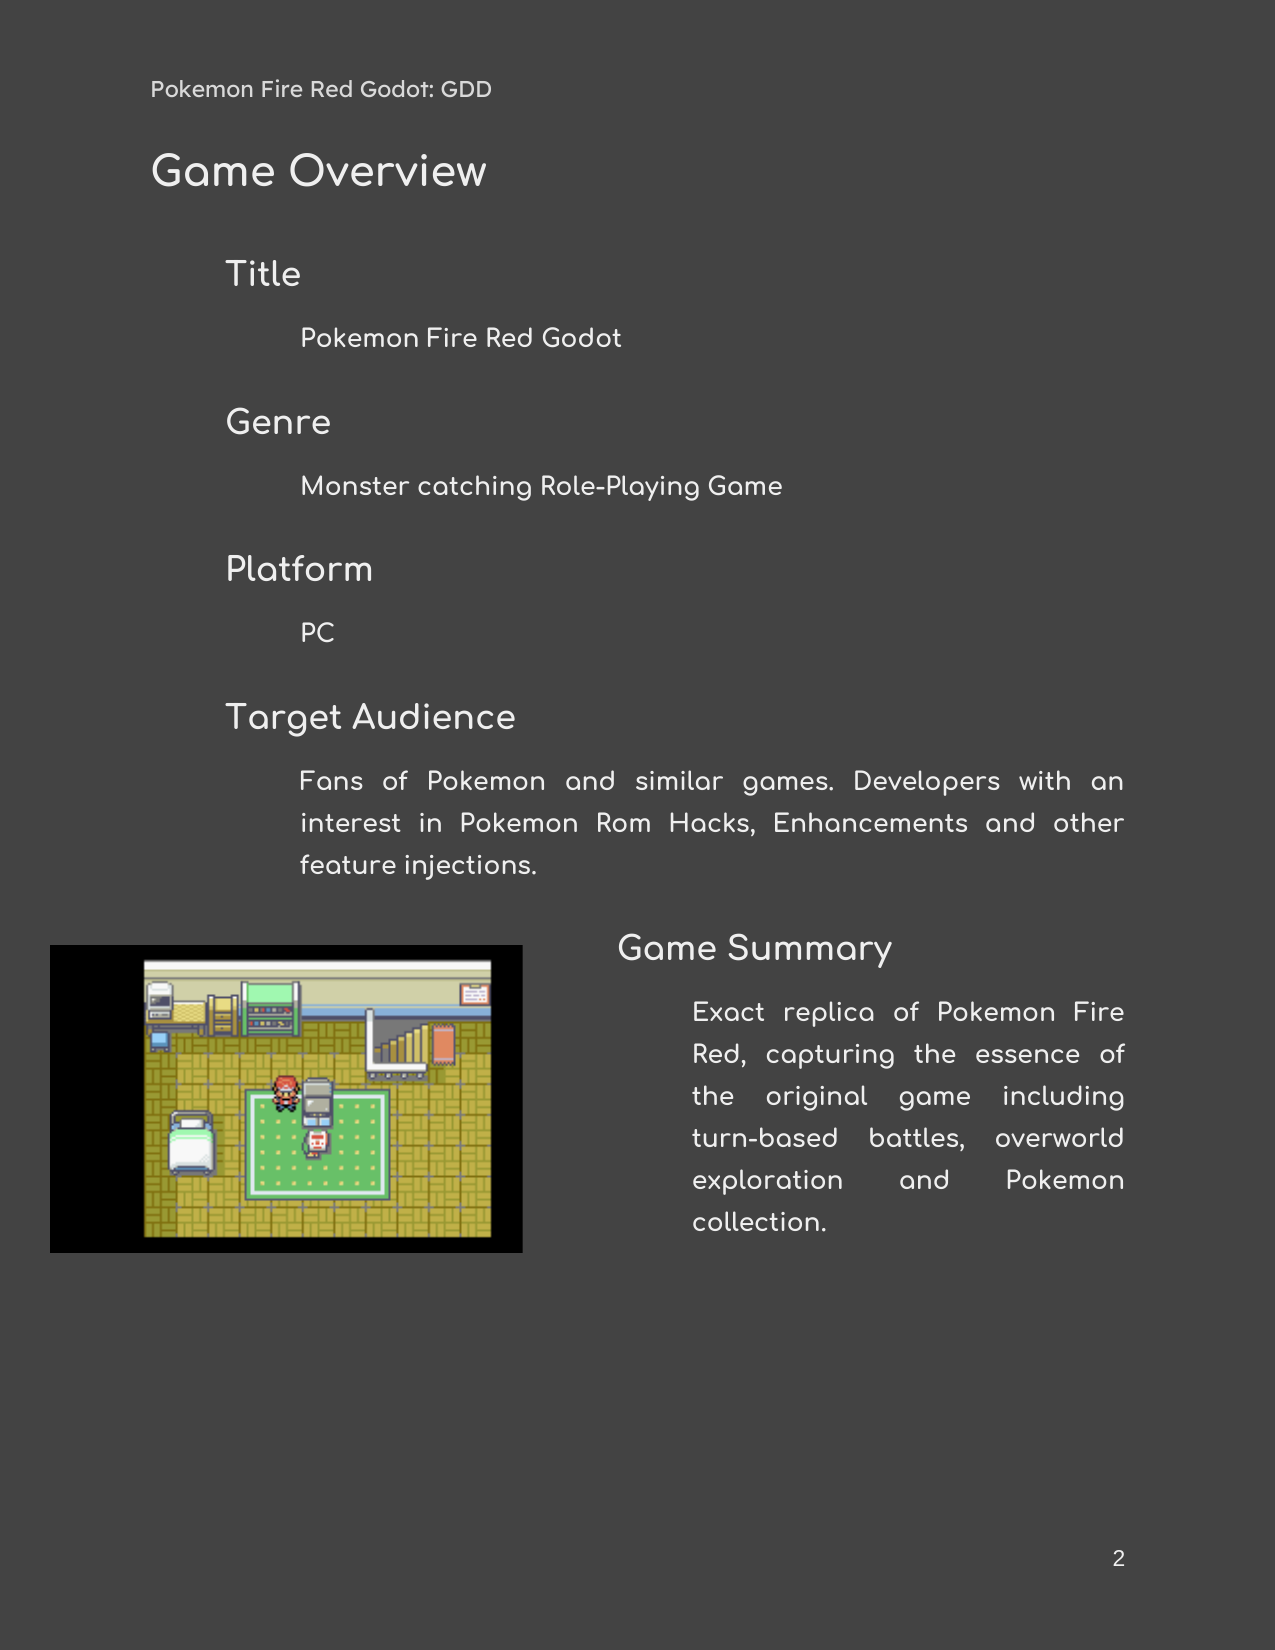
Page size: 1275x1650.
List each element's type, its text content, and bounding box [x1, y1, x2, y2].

subtitle Game Summary [150, 931, 1125, 968]
subtitle Game Overview [150, 150, 1125, 196]
subtitle Title [150, 257, 1125, 294]
text Exact replica of Pokemon Fire Red, capturing the essence of the original game including turn-based battles, overworld exploration and Pokemon collection. [523, 999, 1125, 1237]
subtitle Target Audience [150, 700, 1125, 737]
picture [50, 945, 523, 1253]
text Pokemon Fire Red Godot [300, 325, 1125, 353]
text PC [300, 621, 1125, 648]
subtitle Platform [150, 552, 1125, 589]
subtitle Genre [150, 405, 1125, 442]
text Fans of Pokemon and similar games. Developers with an interest in Pokemon Rom Hacks, Enhancements and other feature injections. [300, 768, 1125, 880]
text Monster catching Role-Playing Game [300, 473, 1125, 501]
